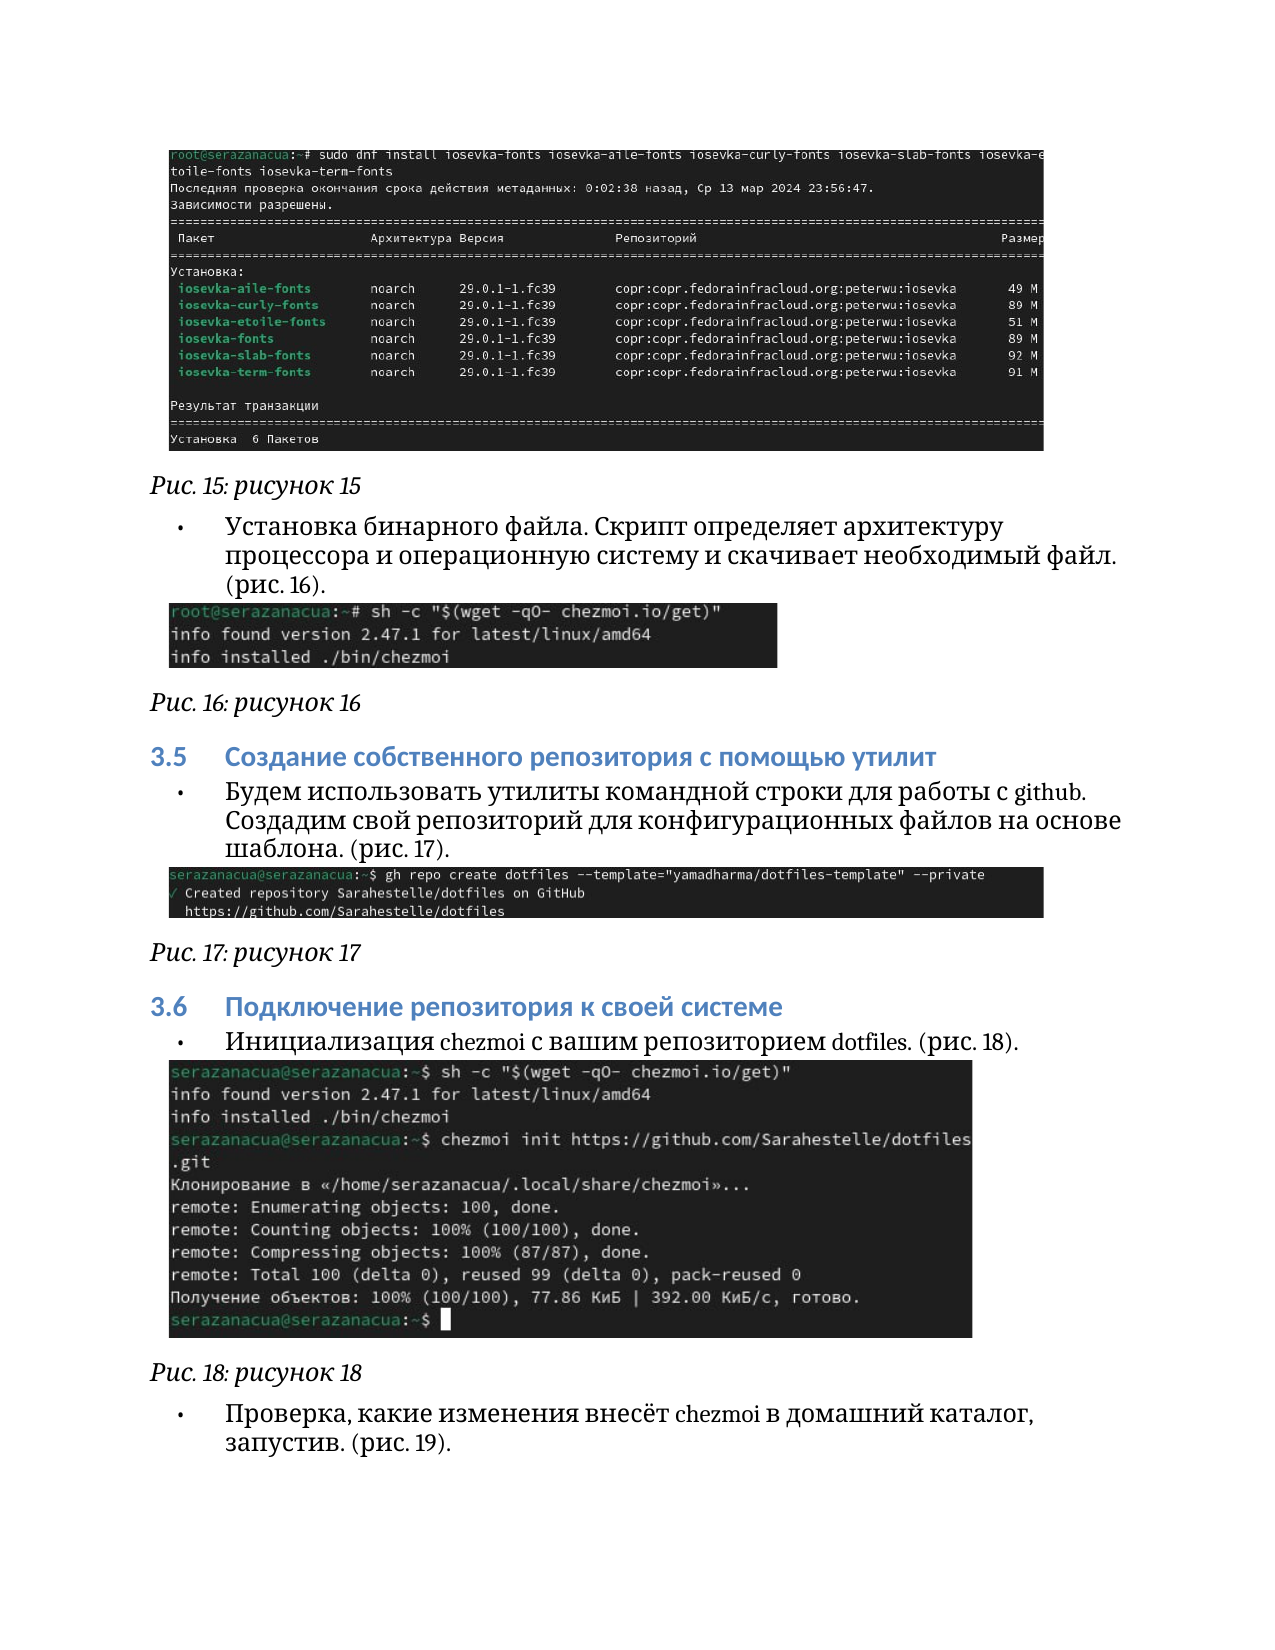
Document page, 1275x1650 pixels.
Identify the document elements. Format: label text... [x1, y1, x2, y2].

picture [168, 867, 1044, 918]
picture [168, 1060, 973, 1338]
picture [168, 603, 778, 668]
list Будем использовать утилиты командной строки для работы с github. Создадим свой репозиторий для конфигурационных файлов на основе шаблона. (рис. 17). [175, 778, 1125, 864]
list Инициализация chezmoi с вашим репозиторием dotfiles. (рис. 18). [175, 1028, 1125, 1056]
text Рис. 16: рисунок 16 [150, 689, 1125, 718]
text Рис. 18: рисунок 18 [150, 1358, 1125, 1387]
subtitle 3.6 Подключение репозитория к своей системе [150, 988, 1125, 1024]
picture [168, 150, 1044, 451]
list Установка бинарного файла. Скрипт определяет архитектуру процессора и операционную систему и скачивает необходимый файл. (рис. 16). [175, 513, 1125, 599]
list Проверка, какие изменения внесёт chezmoi в домашний каталог, запустив. (рис. 19). [175, 1400, 1125, 1457]
subtitle 3.5 Создание собственного репозитория с помощью утилит [150, 738, 1125, 774]
text Рис. 17: рисунок 17 [150, 939, 1125, 967]
text Рис. 15: рисунок 15 [150, 472, 1125, 501]
